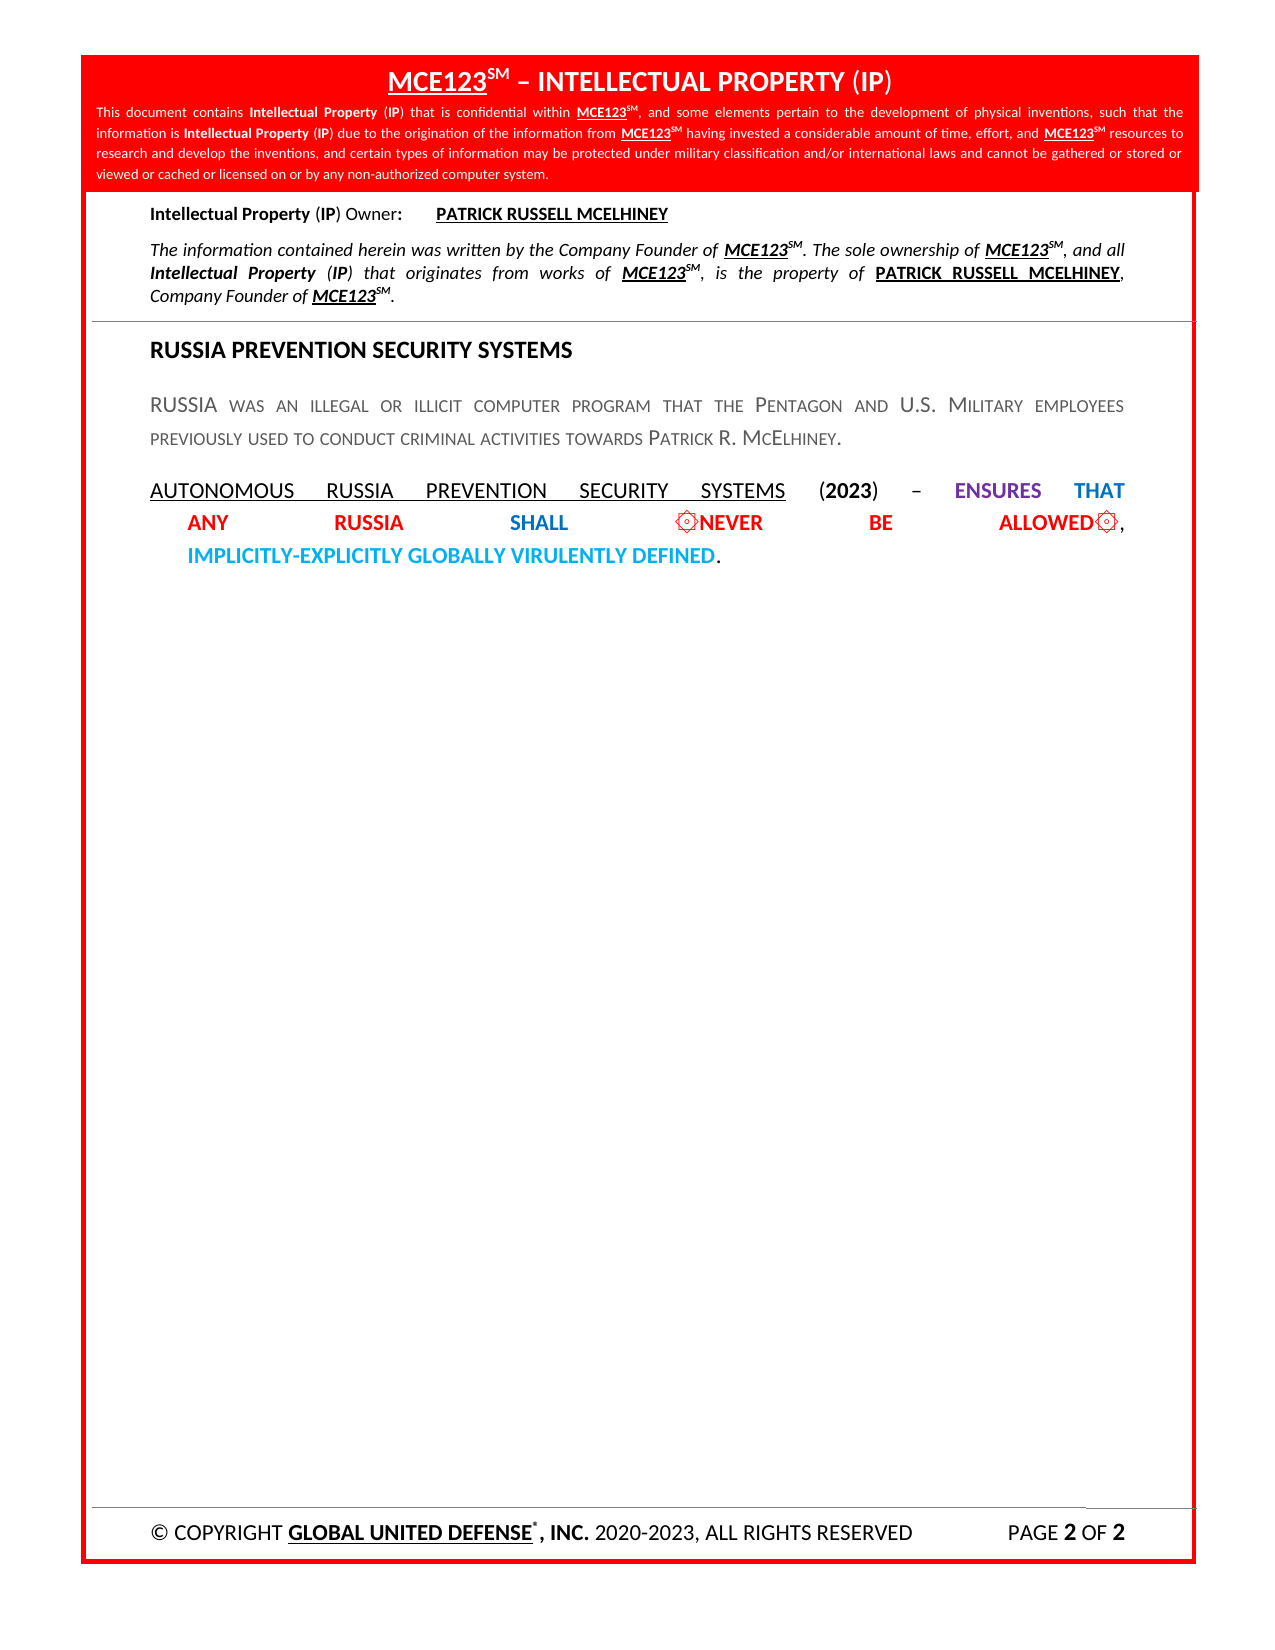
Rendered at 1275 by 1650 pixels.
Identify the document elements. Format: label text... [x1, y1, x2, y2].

text RUSSIA was an illegal or illicit computer program that the Pentagon and U.S. Military employees previously used to conduct criminal activities towards Patrick R. McElhiney. [150, 391, 1125, 451]
text RUSSIA PREVENTION SECURITY SYSTEMS [150, 335, 1125, 365]
text AUTONOMOUS RUSSIA PREVENTION SECURITY SYSTEMS (2023) – ENSURES THAT ANY RUSSIA SHALL ۞NEVER BE ALLOWED۞, IMPLICITLY-EXPLICITLY GLOBALLY VIRULENTLY DEFINED. [150, 476, 1125, 569]
